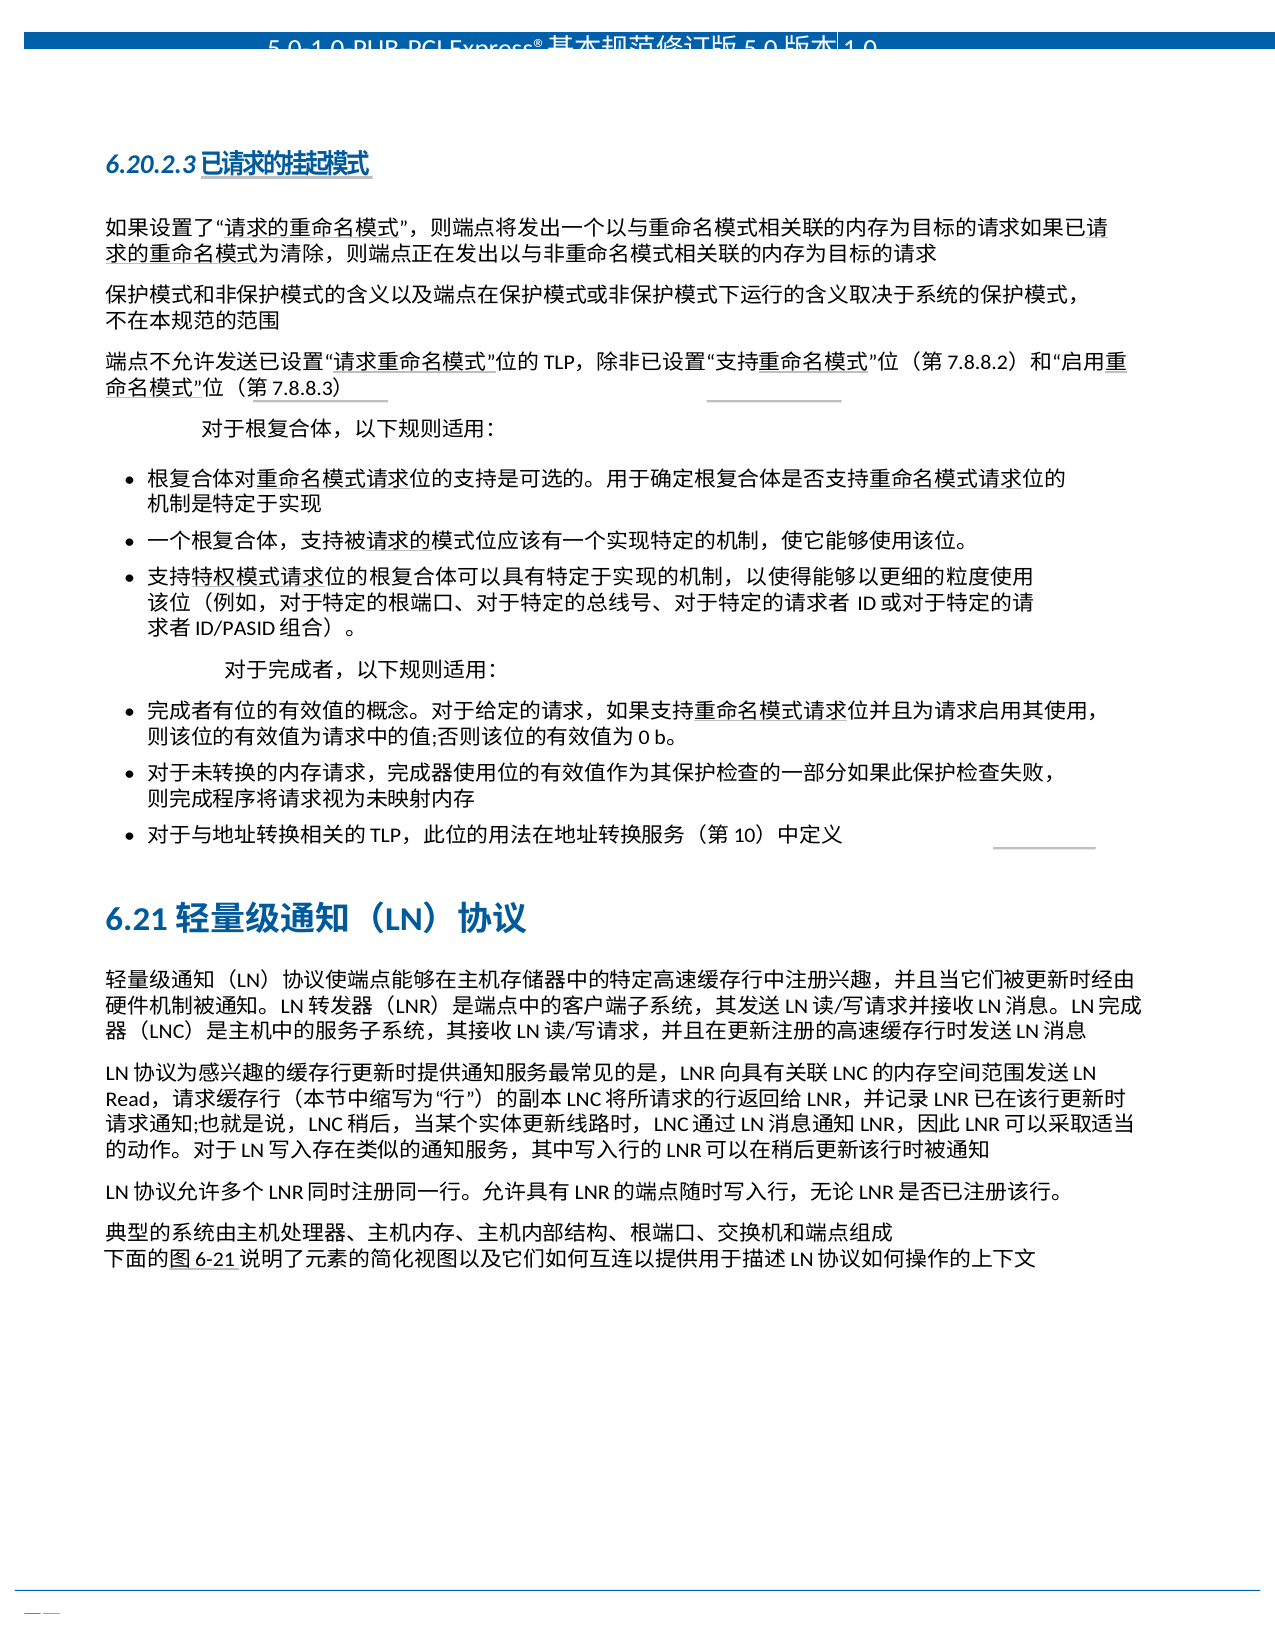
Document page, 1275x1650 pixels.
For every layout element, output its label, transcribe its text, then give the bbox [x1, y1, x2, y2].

list 对于与地址转换相关的TLP，此位的用法在地址转换服务（第10）中定义 [124, 822, 1160, 848]
text 对于完成者，以下规则适用： [62, 657, 509, 682]
text 下面的图6-21说明了元素的简化视图以及它们如何互连以提供用于描述LN协议如何操作的上下文 [103, 1247, 1137, 1272]
text 轻量级通知（LN）协议使端点能够在主机存储器中的特定高速缓存行中注册兴趣，并且当它们被更新时经由硬件机制被通知。LN转发器（LNR）是端点中的客户端子系统，其发送LN读/写请求并接收LN消息。LN完成器（LNC）是主机中的服务子系统，其接收LN读/写请求，并且在更新注册的高速缓存行时发送LN消息 [105, 967, 1144, 1044]
text LN协议允许多个LNR同时注册同一行。允许具有LNR的端点随时写入行，无论LNR是否已注册该行。 [105, 1179, 1106, 1204]
list 一个根复合体，支持被请求的模式位应该有一个实现特定的机制，使它能够使用该位。 [124, 528, 1057, 553]
text LN协议为感兴趣的缓存行更新时提供通知服务最常见的是，LNR向具有关联LNC的内存空间范围发送LN Read，请求缓存行（本节中缩写为“行”）的副本LNC将所请求的行返回给LNR，并记录LNR已在该行更新时请求通知;也就是说，LNC稍后，当某个实体更新线路时，LNC通过LN消息通知LNR，因此LNR可以采取适当的动作。对于LN写入存在类似的通知服务，其中写入行的LNR可以在稍后更新该行时被通知 [105, 1060, 1139, 1163]
list 完成者有位的有效值的概念。对于给定的请求，如果支持重命名模式请求位并且为请求启用其使用，则该位的有效值为请求中的值;否则该位的有效值为0 b。 [124, 698, 1099, 749]
text 保护模式和非保护模式的含义以及端点在保护模式或非保护模式下运行的含义取决于系统的保护模式，不在本规范的范围 [105, 282, 1086, 333]
text 如果设置了“请求的重命名模式”，则端点将发出一个以与重命名模式相关联的内存为目标的请求如果已请求的重命名模式为清除，则端点正在发出以与非重命名模式相关联的内存为目标的请求 [105, 215, 1114, 266]
list 支持特权模式请求位的根复合体可以具有特定于实现的机制，以使得能够以更细的粒度使用该位（例如，对于特定的根端口、对于特定的总线号、对于特定的请求者ID或对于特定的请求者ID/PASID组合）。 [124, 564, 1034, 641]
text 端点不允许发送已设置“请求重命名模式”位的TLP，除非已设置“支持重命名模式”位（第7.8.8.2）和“启用重命名模式”位（第7.8.8.3） [105, 349, 1128, 401]
list 根复合体对重命名模式请求位的支持是可选的。用于确定根复合体是否支持重命名模式请求位的机制是特定于实现 [124, 466, 1074, 517]
text 典型的系统由主机处理器、主机内存、主机内部结构、根端口、交换机和端点组成 [105, 1221, 1160, 1246]
list 已请求的挂起模式 [105, 148, 1160, 181]
subtitle 轻量级通知（LN）协议 [105, 898, 1160, 938]
text 对于根复合体，以下规则适用： [62, 417, 507, 442]
list 对于未转换的内存请求，完成器使用位的有效值作为其保护检查的一部分如果此保护检查失败，则完成程序将请求视为未映射内存 [124, 760, 1046, 811]
